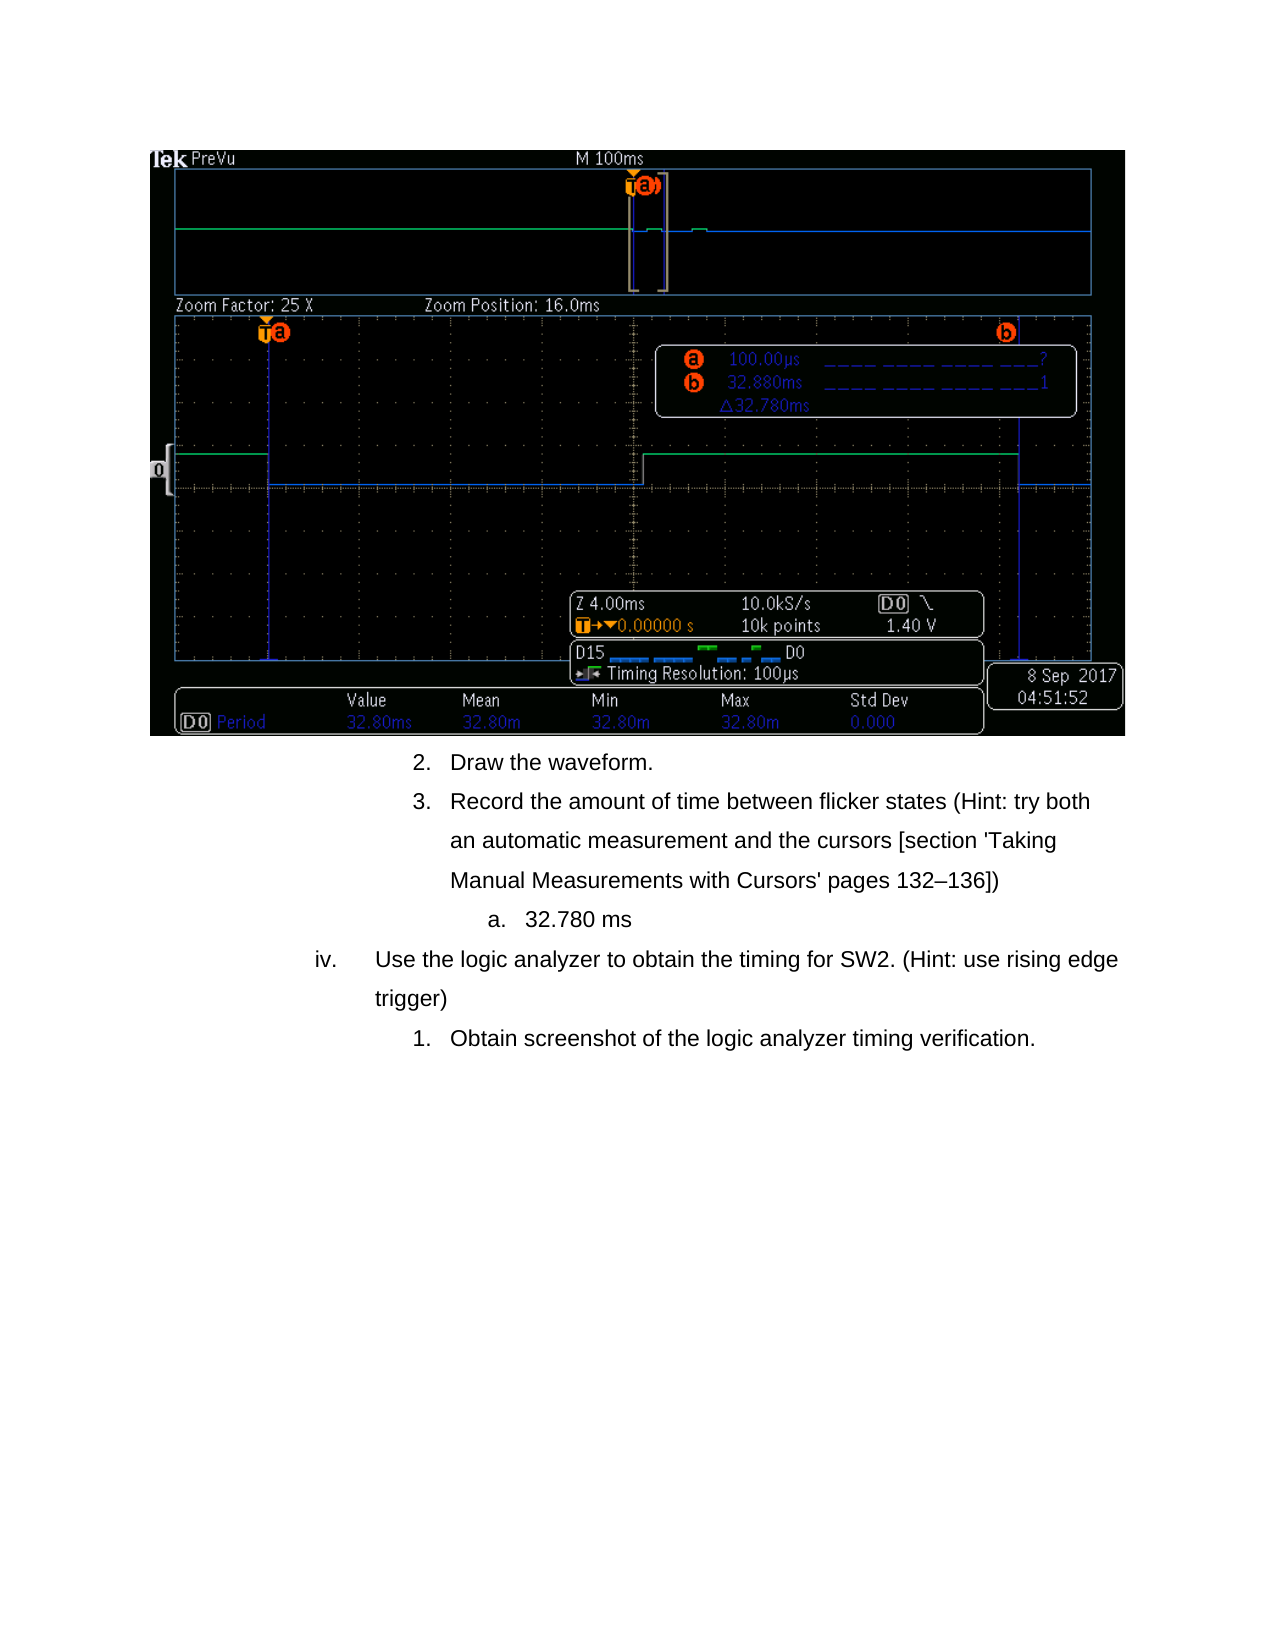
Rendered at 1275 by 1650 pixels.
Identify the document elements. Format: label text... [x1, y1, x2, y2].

list Use the logic analyzer to obtain the timing for SW2. (Hint: use rising edge trigger) [337, 946, 1125, 1012]
list Obtain screenshot of the logic analyzer timing verification. [412, 1025, 1125, 1051]
list 32.780 ms [487, 906, 1125, 933]
list Draw the waveform. [412, 748, 1125, 775]
list Record the amount of time between flicker states (Hint: try both an automatic measurement and the cursors [section 'Taking Manual Measurements with Cursors' pages 132–136]) [412, 788, 1125, 893]
picture [150, 150, 1125, 736]
